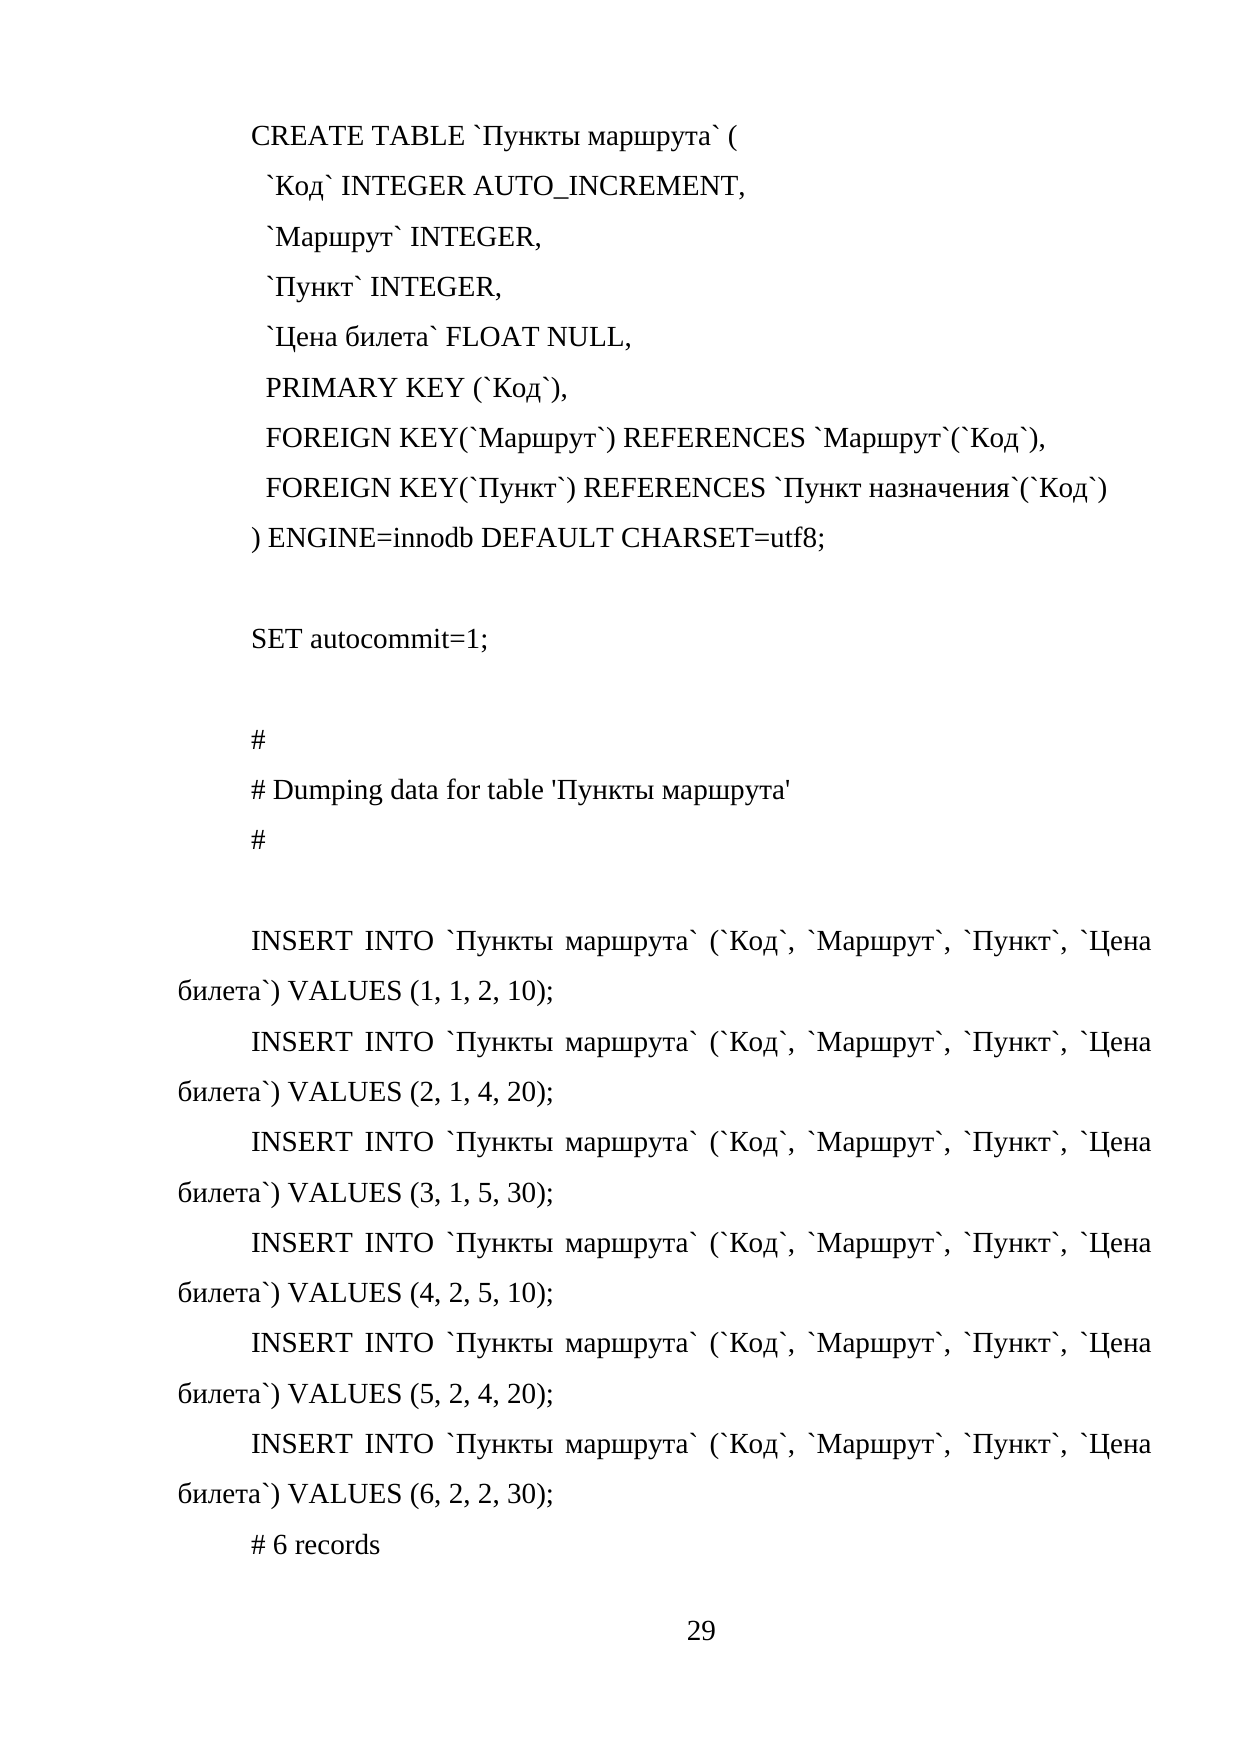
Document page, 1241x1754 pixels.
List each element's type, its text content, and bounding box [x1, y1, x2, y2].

text INSERT INTO `Пункты маршрута` (`Код`, `Маршрут`, `Пункт`, `Цена билета`) VALUES (4, 2, 5, 10); [177, 1225, 1152, 1309]
text INSERT INTO `Пункты маршрута` (`Код`, `Маршрут`, `Пункт`, `Цена билета`) VALUES (2, 1, 4, 20); [177, 1024, 1152, 1108]
text `Цена билета` FLOAT NULL, [177, 319, 1152, 353]
text FOREIGN KEY(`Маршрут`) REFERENCES `Маршрут`(`Код`), [177, 420, 1152, 453]
text `Маршрут` INTEGER, [177, 219, 1152, 252]
text CREATE TABLE `Пункты маршрута` ( [177, 118, 1152, 152]
text INSERT INTO `Пункты маршрута` (`Код`, `Маршрут`, `Пункт`, `Цена билета`) VALUES (5, 2, 4, 20); [177, 1326, 1152, 1409]
text FOREIGN KEY(`Пункт`) REFERENCES `Пункт назначения`(`Код`) [177, 470, 1152, 504]
text # [177, 722, 1152, 755]
text ) ENGINE=innodb DEFAULT CHARSET=utf8; [177, 521, 1152, 554]
text `Пункт` INTEGER, [177, 269, 1152, 303]
text # 6 records [177, 1527, 1152, 1560]
text SET autocommit=1; [177, 621, 1152, 655]
text INSERT INTO `Пункты маршрута` (`Код`, `Маршрут`, `Пункт`, `Цена билета`) VALUES (6, 2, 2, 30); [177, 1426, 1152, 1510]
text # Dumping data for table 'Пункты маршрута' [177, 772, 1152, 806]
text # [177, 822, 1152, 856]
text `Код` INTEGER AUTO_INCREMENT, [177, 168, 1152, 202]
text INSERT INTO `Пункты маршрута` (`Код`, `Маршрут`, `Пункт`, `Цена билета`) VALUES (3, 1, 5, 30); [177, 1124, 1152, 1208]
text PRIMARY KEY (`Код`), [177, 370, 1152, 403]
text INSERT INTO `Пункты маршрута` (`Код`, `Маршрут`, `Пункт`, `Цена билета`) VALUES (1, 1, 2, 10); [177, 923, 1152, 1007]
